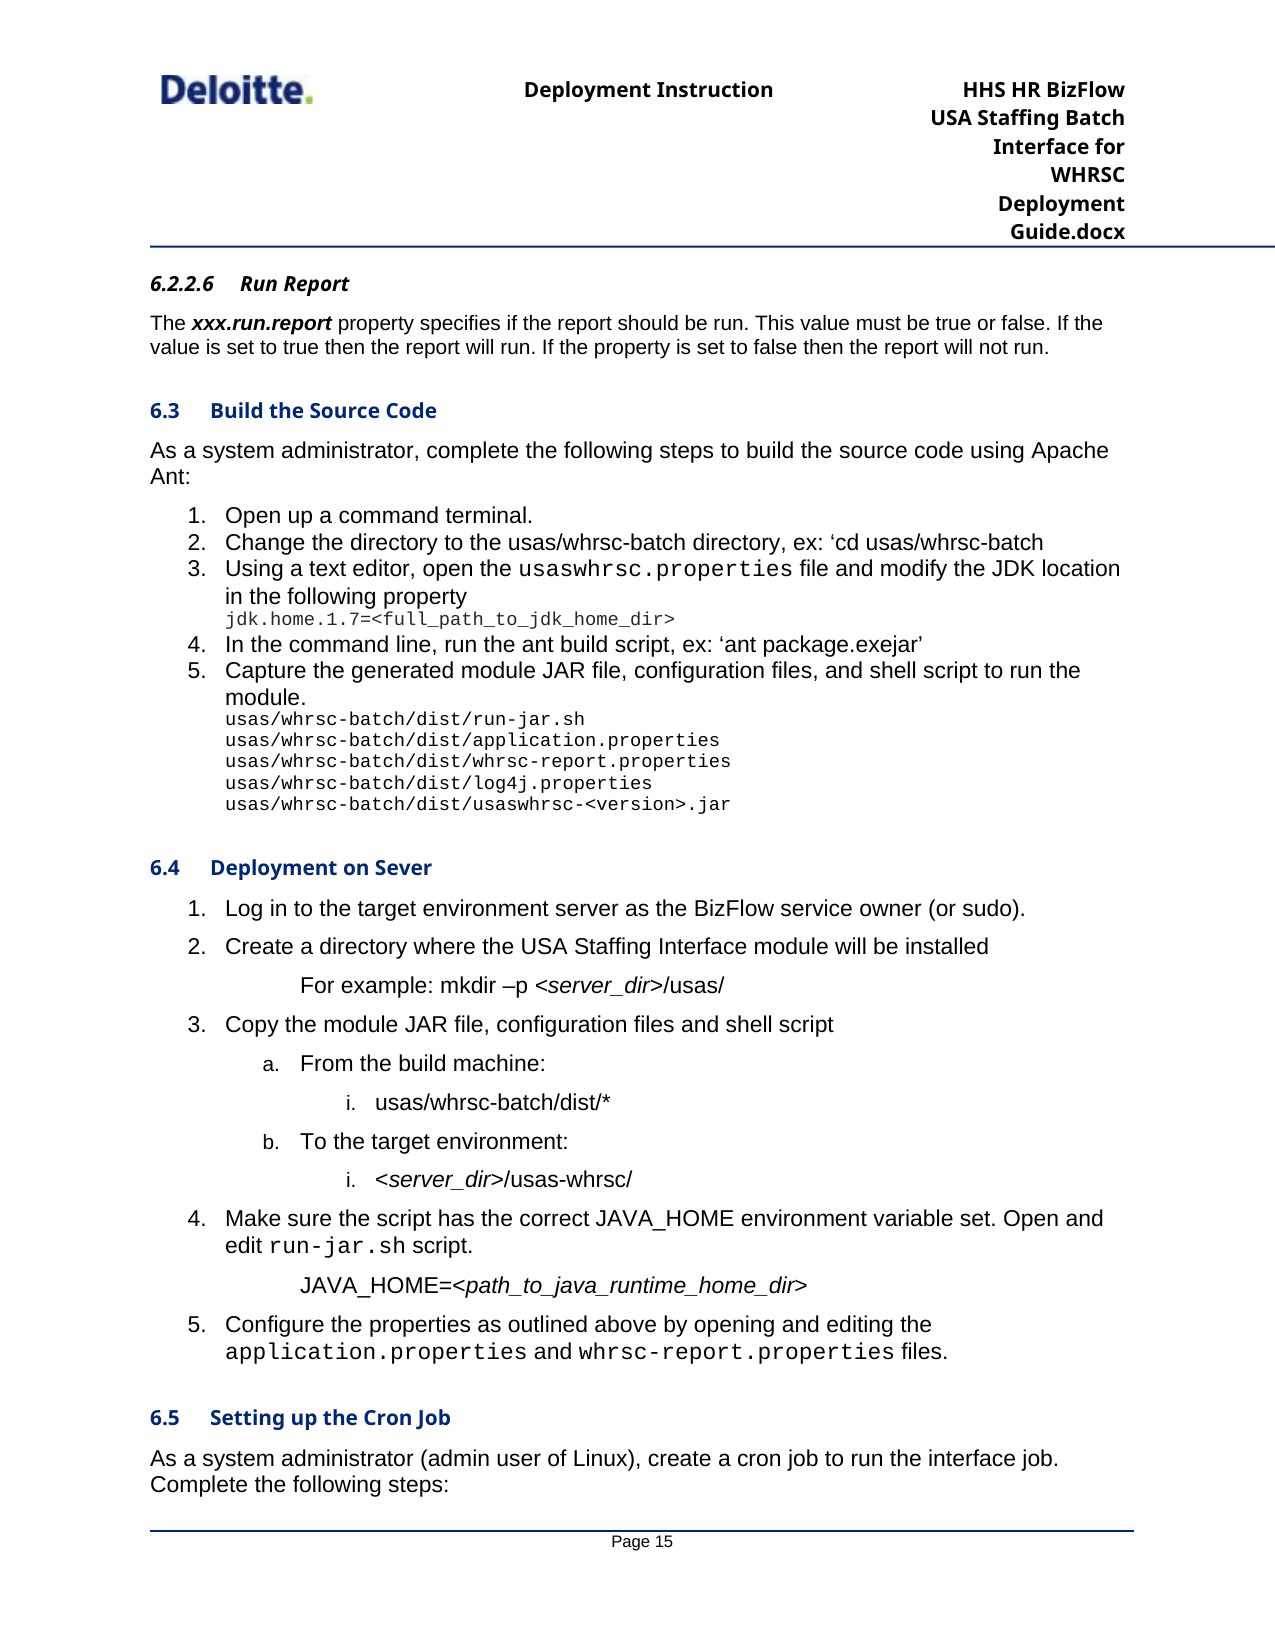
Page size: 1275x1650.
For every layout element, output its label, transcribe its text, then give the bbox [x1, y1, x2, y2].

list Copy the module JAR file, configuration files and shell script [187, 1011, 1134, 1037]
list <server_dir>/usas-whrsc/ [356, 1166, 1134, 1193]
list Configure the properties as outlined above by opening and editing the application.properties and whrsc-report.properties files. [187, 1311, 1134, 1366]
list Create a directory where the USA Staffing Interface module will be installed [187, 933, 1134, 960]
text For example: mkdir –p <server_dir>/usas/ [300, 972, 1134, 998]
list jdk.home.1.7=<full_path_to_jdk_home_dir> [225, 609, 1134, 631]
list Open up a command terminal. [187, 502, 1134, 528]
list To the target environment: [262, 1128, 1134, 1154]
list usas/whrsc-batch/dist/usaswhrsc-<version>.jar [225, 795, 1134, 816]
subtitle Build the Source Code [150, 396, 1134, 424]
picture [161, 75, 313, 104]
list Make sure the script has the correct JAVA_HOME environment variable set. Open and edit run-jar.sh script. [187, 1205, 1134, 1260]
list Capture the generated module JAR file, configuration files, and shell script to run the module. [187, 657, 1134, 710]
text JAVA_HOME=<path_to_java_runtime_home_dir> [300, 1272, 1134, 1299]
list usas/whrsc-batch/dist/run-jar.sh [225, 710, 1134, 731]
list Change the directory to the usas/whrsc-batch directory, ex: ‘cd usas/whrsc-batch [187, 528, 1134, 555]
subtitle Deployment on Sever [150, 853, 1134, 882]
text As a system administrator, complete the following steps to build the source code using Apache Ant: [150, 437, 1134, 489]
list usas/whrsc-batch/dist/whrsc-report.properties [225, 752, 1134, 773]
list From the build machine: [262, 1050, 1134, 1076]
subtitle Run Report [150, 269, 1134, 298]
subtitle Setting up the Cron Job [150, 1403, 1134, 1432]
list In the command line, run the ant build script, ex: ‘ant package.exejar’ [187, 631, 1134, 657]
text The xxx.run.report property specifies if the report should be run. This value must be true or false. If the value is set to true then the report will run. If the property is set to false then the report will not run. [150, 311, 1134, 358]
list Using a text editor, open the usaswhrsc.properties file and modify the JDK location in the following property [187, 555, 1134, 609]
list Log in to the target environment server as the BizFlow service owner (or sudo). [187, 894, 1134, 921]
text As a system administrator (admin user of Linux), create a cron job to run the interface job. Complete the following steps: [150, 1444, 1134, 1497]
list usas/whrsc-batch/dist/application.properties [225, 731, 1134, 752]
list usas/whrsc-batch/dist/log4j.properties [225, 773, 1134, 795]
list usas/whrsc-batch/dist/* [356, 1089, 1134, 1115]
